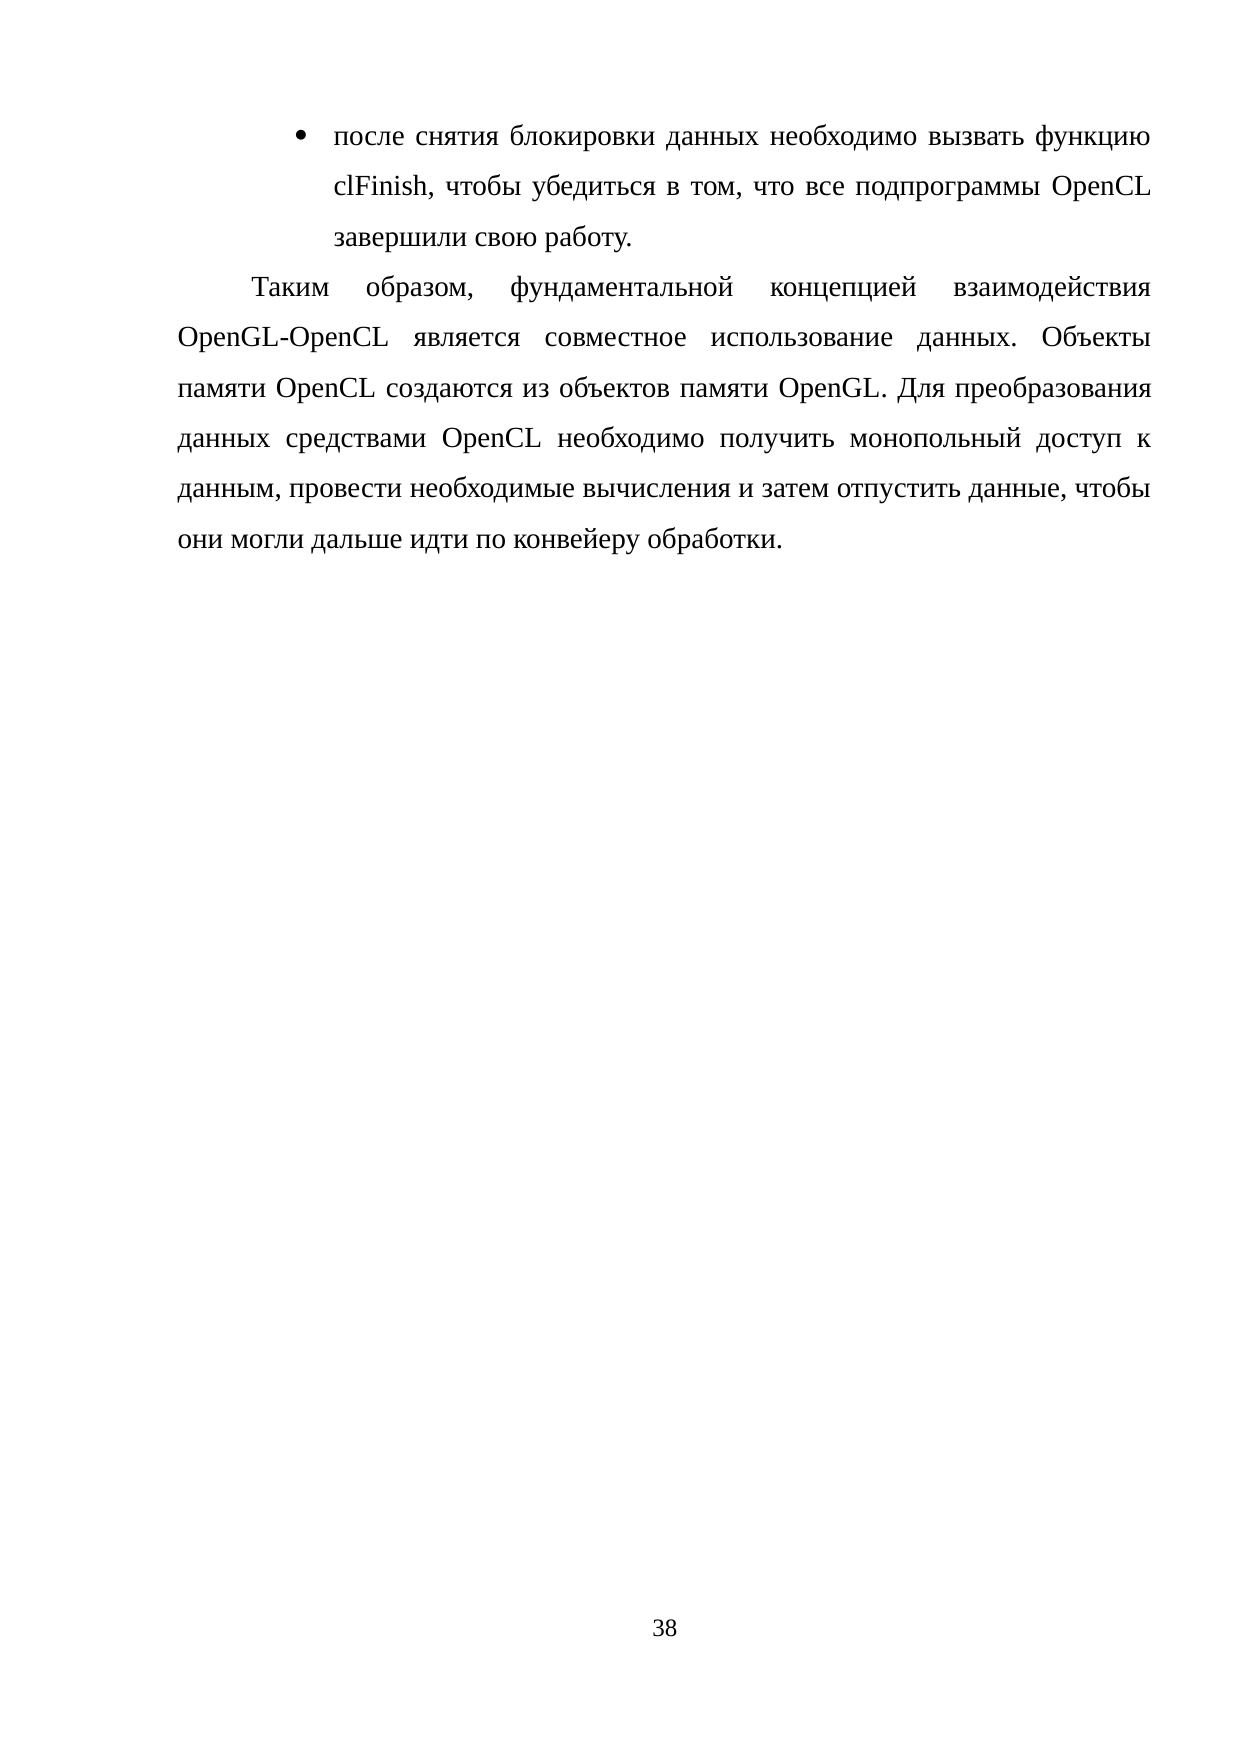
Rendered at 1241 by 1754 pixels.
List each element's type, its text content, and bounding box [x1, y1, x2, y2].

text Таким образом, фундаментальной концепцией взаимодействия OpenGL-OpenCL является совместное использование данных. Объекты памяти OpenCL создаются из объектов памяти OpenGL. Для преобразования данных средствами OpenCL необходимо получить монопольный доступ к данным, провести необходимые вычисления и затем отпустить данные, чтобы они могли дальше идти по конвейеру обработки. [177, 269, 1152, 554]
list после снятия блокировки данных необходимо вызвать функцию clFinish, чтобы убедиться в том, что все подпрограммы OpenCL завершили свою работу. [296, 118, 1152, 252]
